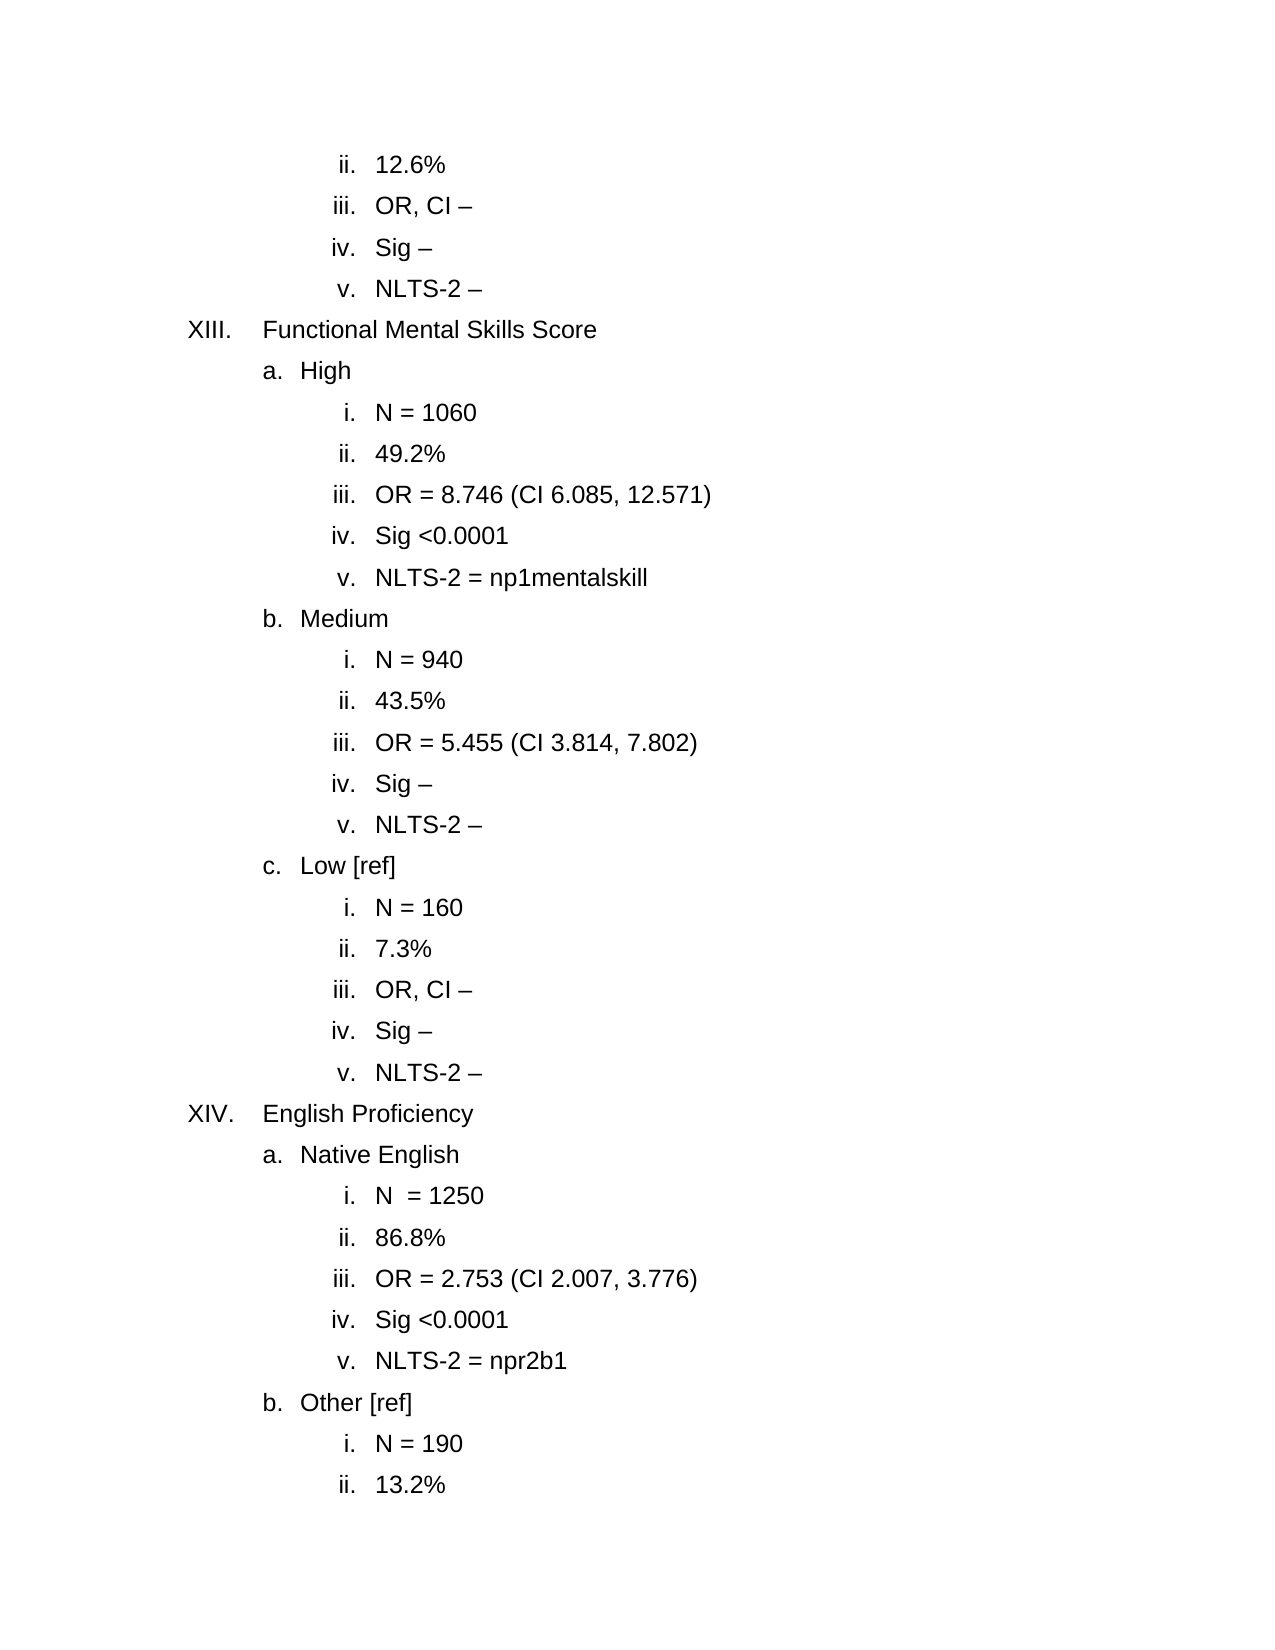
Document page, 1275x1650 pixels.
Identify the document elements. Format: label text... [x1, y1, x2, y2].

list N = 1250 [356, 1181, 1125, 1210]
list NLTS-2 = npr2b1 [356, 1346, 1125, 1375]
list Low [ref] [262, 851, 1125, 880]
list N = 160 [356, 892, 1125, 921]
list 12.6% [356, 150, 1125, 179]
list Medium [262, 604, 1125, 632]
list N = 1060 [356, 397, 1125, 426]
list N = 190 [356, 1429, 1125, 1457]
list NLTS-2 – [356, 810, 1125, 839]
list 49.2% [356, 439, 1125, 467]
list Sig <0.0001 [356, 1305, 1125, 1334]
list English Proficiency [187, 1099, 1125, 1127]
list Sig – [356, 769, 1125, 797]
list Sig – [356, 232, 1125, 261]
list 7.3% [356, 934, 1125, 962]
list High [262, 356, 1125, 385]
list NLTS-2 – [356, 274, 1125, 302]
list NLTS-2 – [356, 1057, 1125, 1086]
list N = 940 [356, 645, 1125, 674]
list OR, CI – [356, 191, 1125, 220]
list Sig – [356, 1016, 1125, 1045]
list Other [ref] [262, 1387, 1125, 1416]
list Native English [262, 1140, 1125, 1169]
list NLTS-2 = np1mentalskill [356, 562, 1125, 591]
list OR, CI – [356, 975, 1125, 1004]
list 43.5% [356, 686, 1125, 715]
list 86.8% [356, 1222, 1125, 1251]
list 13.2% [356, 1470, 1125, 1499]
list OR = 2.753 (CI 2.007, 3.776) [356, 1264, 1125, 1292]
list Sig <0.0001 [356, 521, 1125, 550]
list OR = 5.455 (CI 3.814, 7.802) [356, 727, 1125, 756]
list Functional Mental Skills Score [187, 315, 1125, 344]
list OR = 8.746 (CI 6.085, 12.571) [356, 480, 1125, 509]
